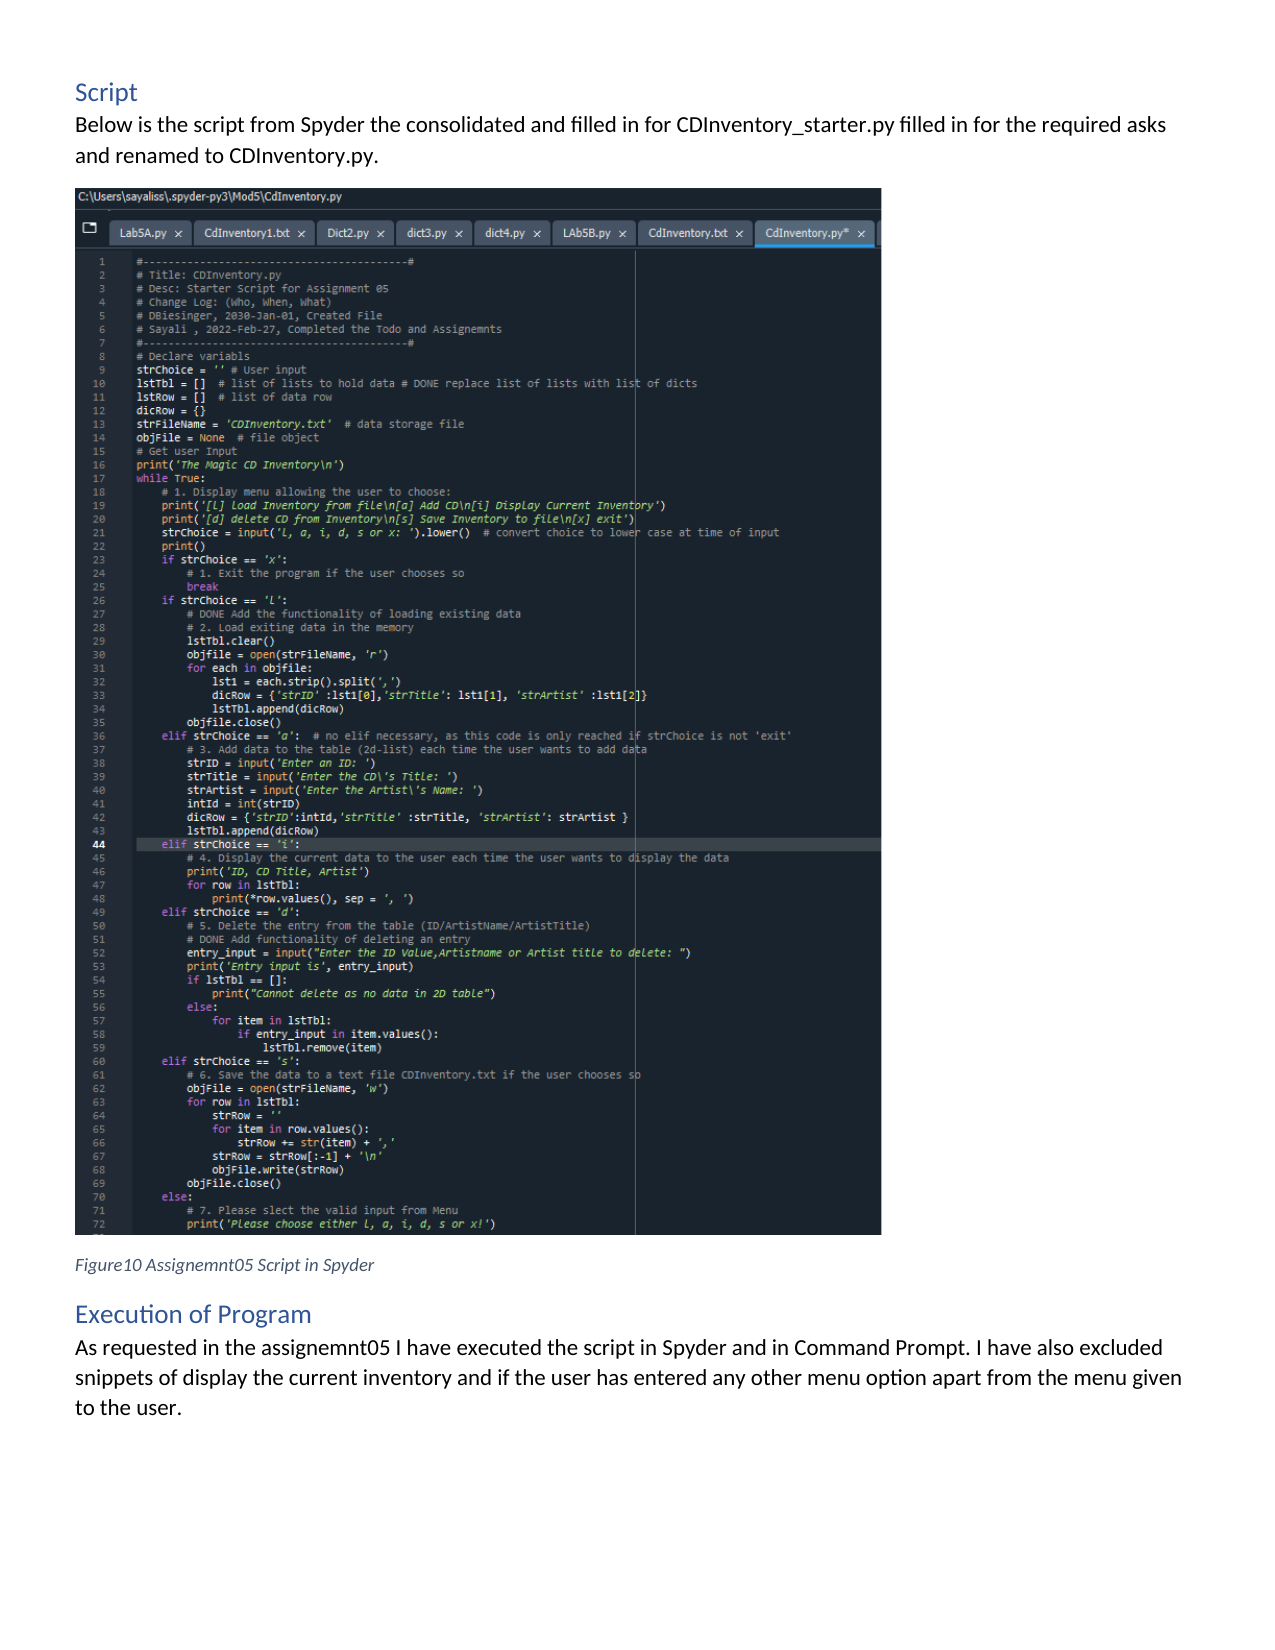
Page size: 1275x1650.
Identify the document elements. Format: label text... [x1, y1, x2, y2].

subtitle Script [75, 75, 1200, 108]
subtitle Execution of Program [75, 1297, 1200, 1330]
picture [75, 187, 882, 1235]
text Figure10 Assignemnt05 Script in Spyder [75, 1253, 1200, 1276]
text Below is the script from Spyder the consolidated and filled in for CDInventory_starter.py filled in for the required asks and renamed to CDInventory.py. [75, 111, 1200, 169]
text As requested in the assignemnt05 I have executed the script in Spyder and in Command Prompt. I have also excluded snippets of display the current inventory and if the user has entered any other menu option apart from the menu given to the user. [75, 1333, 1200, 1421]
